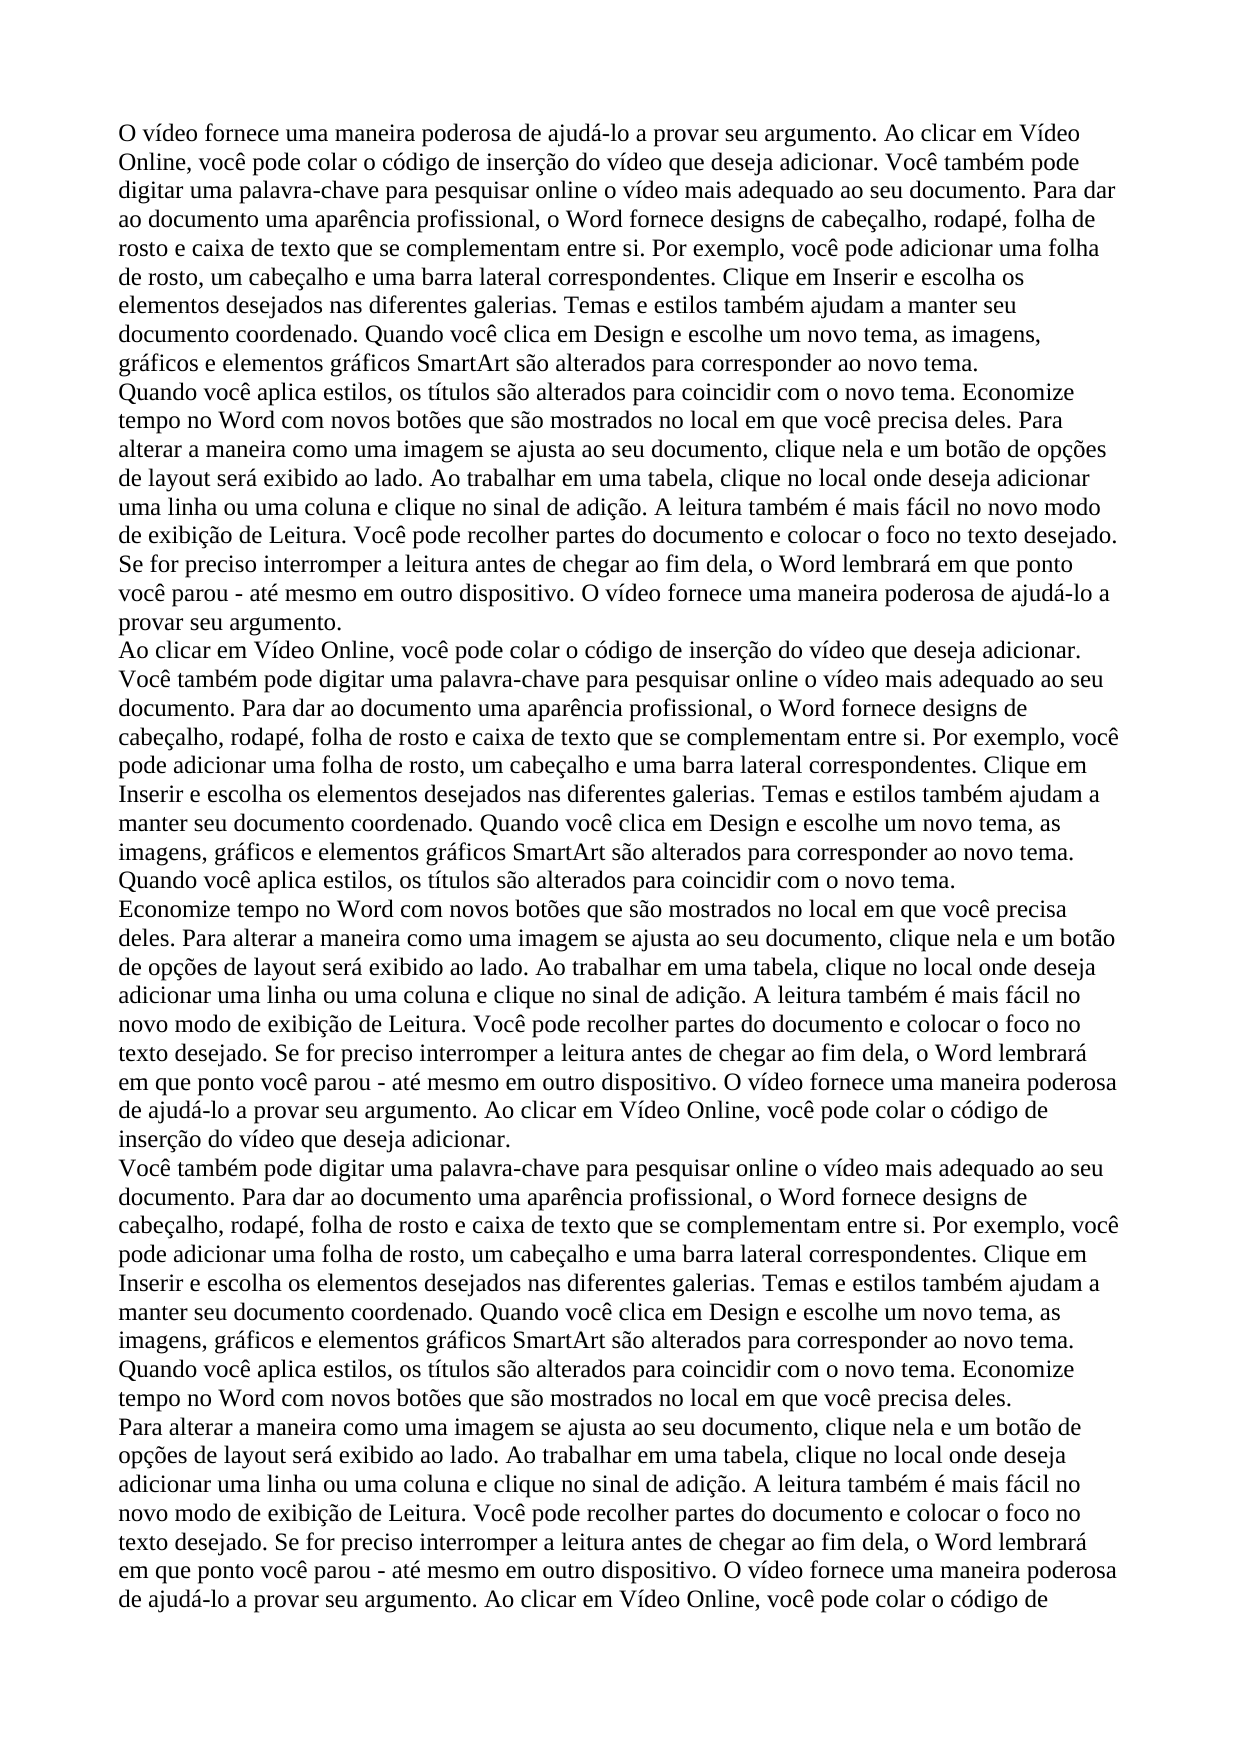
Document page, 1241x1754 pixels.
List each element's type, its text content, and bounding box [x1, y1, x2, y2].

text Você também pode digitar uma palavra-chave para pesquisar online o vídeo mais adequado ao seu documento. Para dar ao documento uma aparência profissional, o Word fornece designs de cabeçalho, rodapé, folha de rosto e caixa de texto que se complementam entre si. Por exemplo, você pode adicionar uma folha de rosto, um cabeçalho e uma barra lateral correspondentes. Clique em Inserir e escolha os elementos desejados nas diferentes galerias. Temas e estilos também ajudam a manter seu documento coordenado. Quando você clica em Design e escolhe um novo tema, as imagens, gráficos e elementos gráficos SmartArt são alterados para corresponder ao novo tema. Quando você aplica estilos, os títulos são alterados para coincidir com o novo tema. Economize tempo no Word com novos botões que são mostrados no local em que você precisa deles. [118, 1153, 1122, 1412]
text Quando você aplica estilos, os títulos são alterados para coincidir com o novo tema. Economize tempo no Word com novos botões que são mostrados no local em que você precisa deles. Para alterar a maneira como uma imagem se ajusta ao seu documento, clique nela e um botão de opções de layout será exibido ao lado. Ao trabalhar em uma tabela, clique no local onde deseja adicionar uma linha ou uma coluna e clique no sinal de adição. A leitura também é mais fácil no novo modo de exibição de Leitura. Você pode recolher partes do documento e colocar o foco no texto desejado. Se for preciso interromper a leitura antes de chegar ao fim dela, o Word lembrará em que ponto você parou - até mesmo em outro dispositivo. O vídeo fornece uma maneira poderosa de ajudá-lo a provar seu argumento. [118, 377, 1122, 636]
text O vídeo fornece uma maneira poderosa de ajudá-lo a provar seu argumento. Ao clicar em Vídeo Online, você pode colar o código de inserção do vídeo que deseja adicionar. Você também pode digitar uma palavra-chave para pesquisar online o vídeo mais adequado ao seu documento. Para dar ao documento uma aparência profissional, o Word fornece designs de cabeçalho, rodapé, folha de rosto e caixa de texto que se complementam entre si. Por exemplo, você pode adicionar uma folha de rosto, um cabeçalho e uma barra lateral correspondentes. Clique em Inserir e escolha os elementos desejados nas diferentes galerias. Temas e estilos também ajudam a manter seu documento coordenado. Quando você clica em Design e escolhe um novo tema, as imagens, gráficos e elementos gráficos SmartArt são alterados para corresponder ao novo tema. [118, 118, 1122, 377]
text Ao clicar em Vídeo Online, você pode colar o código de inserção do vídeo que deseja adicionar. Você também pode digitar uma palavra-chave para pesquisar online o vídeo mais adequado ao seu documento. Para dar ao documento uma aparência profissional, o Word fornece designs de cabeçalho, rodapé, folha de rosto e caixa de texto que se complementam entre si. Por exemplo, você pode adicionar uma folha de rosto, um cabeçalho e uma barra lateral correspondentes. Clique em Inserir e escolha os elementos desejados nas diferentes galerias. Temas e estilos também ajudam a manter seu documento coordenado. Quando você clica em Design e escolhe um novo tema, as imagens, gráficos e elementos gráficos SmartArt são alterados para corresponder ao novo tema. Quando você aplica estilos, os títulos são alterados para coincidir com o novo tema. [118, 636, 1122, 894]
text Economize tempo no Word com novos botões que são mostrados no local em que você precisa deles. Para alterar a maneira como uma imagem se ajusta ao seu documento, clique nela e um botão de opções de layout será exibido ao lado. Ao trabalhar em uma tabela, clique no local onde deseja adicionar uma linha ou uma coluna e clique no sinal de adição. A leitura também é mais fácil no novo modo de exibição de Leitura. Você pode recolher partes do documento e colocar o foco no texto desejado. Se for preciso interromper a leitura antes de chegar ao fim dela, o Word lembrará em que ponto você parou - até mesmo em outro dispositivo. O vídeo fornece uma maneira poderosa de ajudá-lo a provar seu argumento. Ao clicar em Vídeo Online, você pode colar o código de inserção do vídeo que deseja adicionar. [118, 894, 1122, 1153]
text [118, 1412, 1122, 1613]
